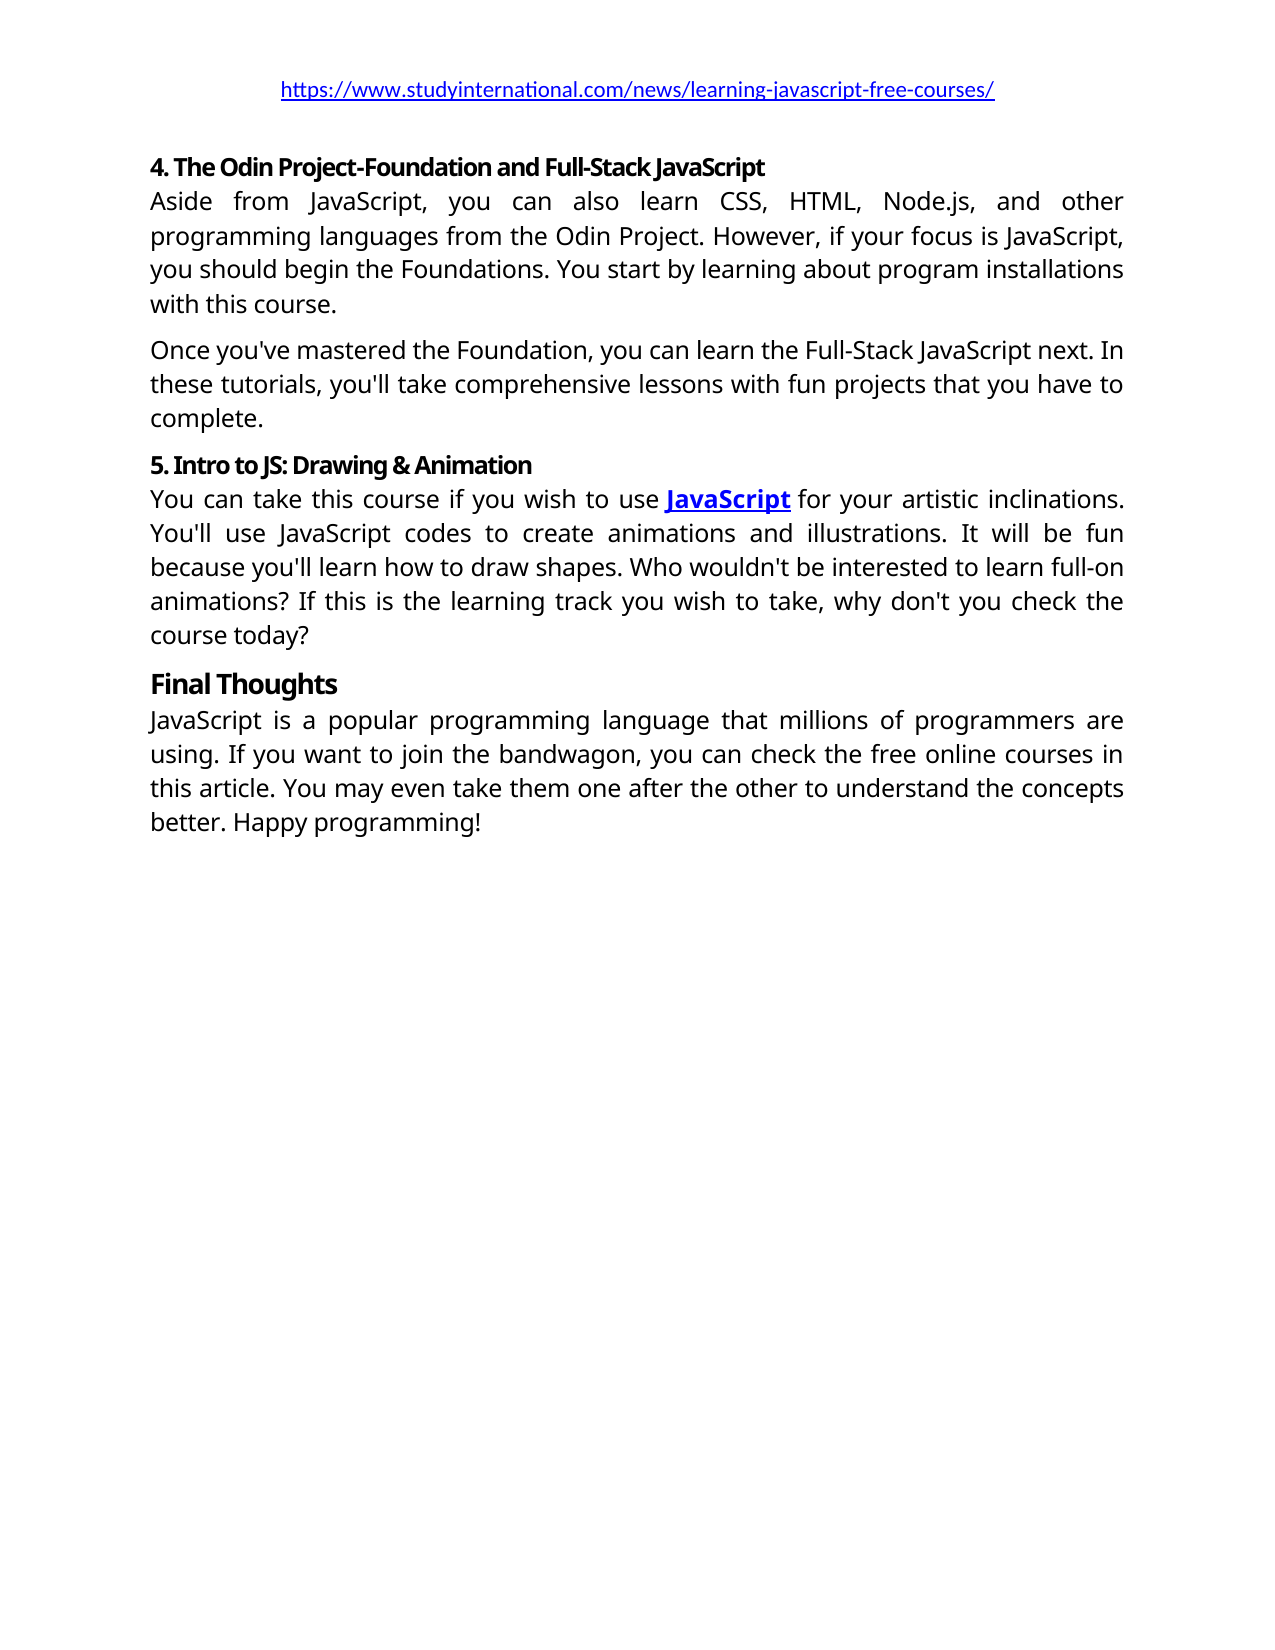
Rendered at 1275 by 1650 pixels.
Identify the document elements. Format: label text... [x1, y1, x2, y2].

text 4. The Odin Project - Foundation and Full-Stack JavaScript [150, 150, 1125, 184]
text You can take this course if you wish to use JavaScript for your artistic inclinations. You'll use JavaScript codes to create animations and illustrations. It will be fun because you'll learn how to draw shapes. Who wouldn't be interested to learn full-on animations? If this is the learning track you wish to take, why don't you check the course today? [150, 482, 1125, 652]
text Once you've mastered the Foundation, you can learn the Full-Stack JavaScript next. In these tutorials, you'll take comprehensive lessons with fun projects that you have to complete. [150, 333, 1125, 435]
text 5. Intro to JS: Drawing & Animation [150, 447, 1125, 482]
text Final Thoughts [150, 664, 1125, 703]
text Aside from JavaScript, you can also learn CSS, HTML, Node.js, and other programming languages from the Odin Project. However, if your focus is JavaScript, you should begin the Foundations. You start by learning about program installations with this course. [150, 184, 1125, 320]
text JavaScript is a popular programming language that millions of programmers are using. If you want to join the bandwagon, you can check the free online courses in this article. You may even take them one after the other to understand the concepts better. Happy programming! [150, 703, 1125, 839]
